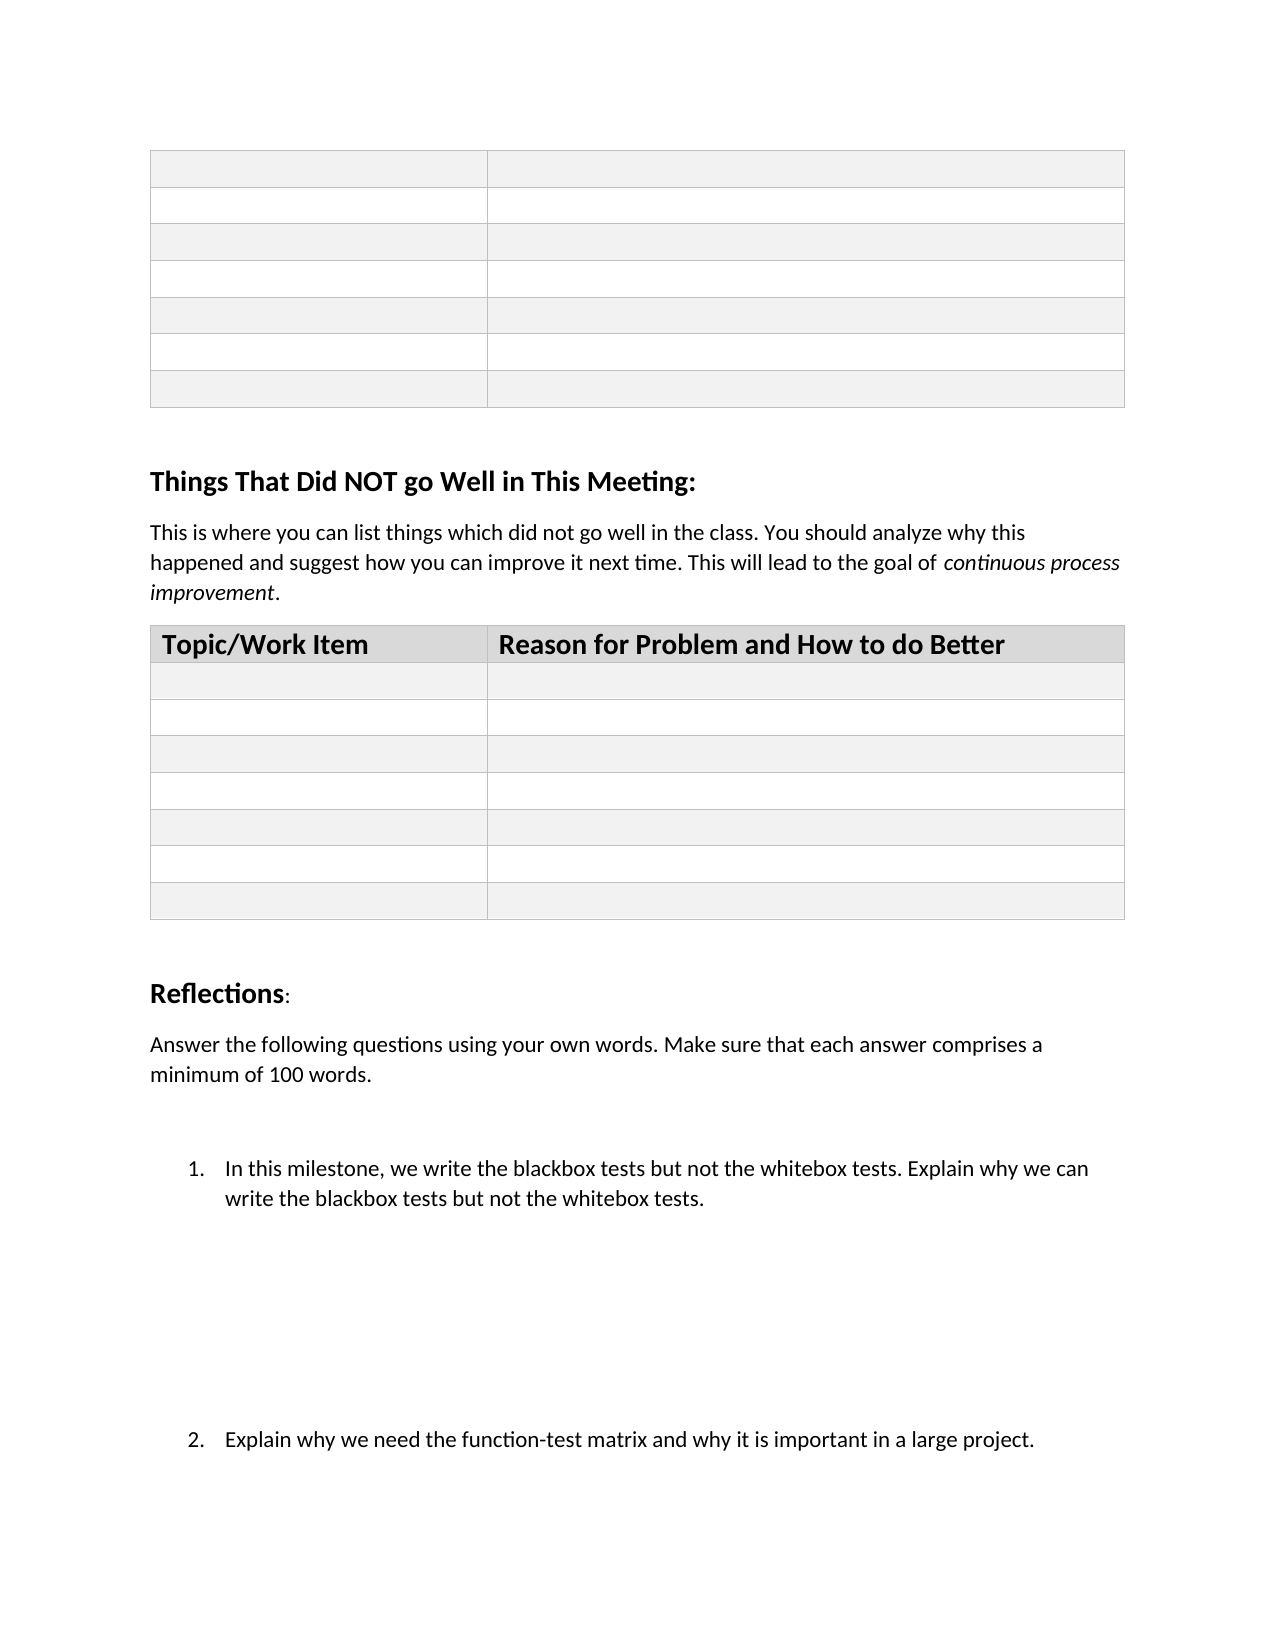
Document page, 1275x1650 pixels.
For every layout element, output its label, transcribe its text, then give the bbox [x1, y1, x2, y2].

table_cell [151, 371, 487, 407]
table_cell [488, 298, 1124, 333]
table_cell [151, 151, 487, 187]
table_cell [488, 261, 1124, 297]
table_cell [488, 334, 1124, 370]
table_cell [488, 810, 1124, 845]
table_cell [488, 224, 1124, 260]
text Things That Did NOT go Well in This Meeting: [150, 463, 1125, 498]
text Answer the following questions using your own words. Make sure that each answer comprises a minimum of 100 words. [150, 1030, 1125, 1088]
table_cell [151, 736, 487, 772]
table_cell [488, 846, 1124, 882]
table_cell [151, 224, 487, 260]
table_cell [488, 663, 1124, 698]
table_cell [151, 773, 487, 808]
table_cell [151, 846, 487, 882]
table_header Topic/Work Item [151, 626, 487, 662]
table_cell [488, 151, 1124, 187]
list In this milestone, we write the blackbox tests but not the whitebox tests. Explain why we can write the blackbox tests but not the whitebox tests. [187, 1154, 1125, 1423]
table_cell [151, 663, 487, 698]
table_header Reason for Problem and How to do Better [488, 626, 1124, 662]
table_cell [488, 736, 1124, 772]
table_cell [488, 883, 1124, 918]
table_cell [488, 700, 1124, 735]
table_cell [488, 371, 1124, 407]
table_cell [151, 810, 487, 845]
text Reflections: [150, 975, 1125, 1010]
text This is where you can list things which did not go well in the class. You should analyze why this happened and suggest how you can improve it next time. This will lead to the goal of continuous process improvement. [150, 518, 1125, 606]
table_cell [151, 261, 487, 297]
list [187, 1426, 1125, 1484]
table_cell [488, 188, 1124, 223]
table_cell [151, 883, 487, 918]
table_cell [488, 773, 1124, 808]
table_cell [151, 700, 487, 735]
table_cell [151, 298, 487, 333]
table_cell [151, 334, 487, 370]
table_cell [151, 188, 487, 223]
